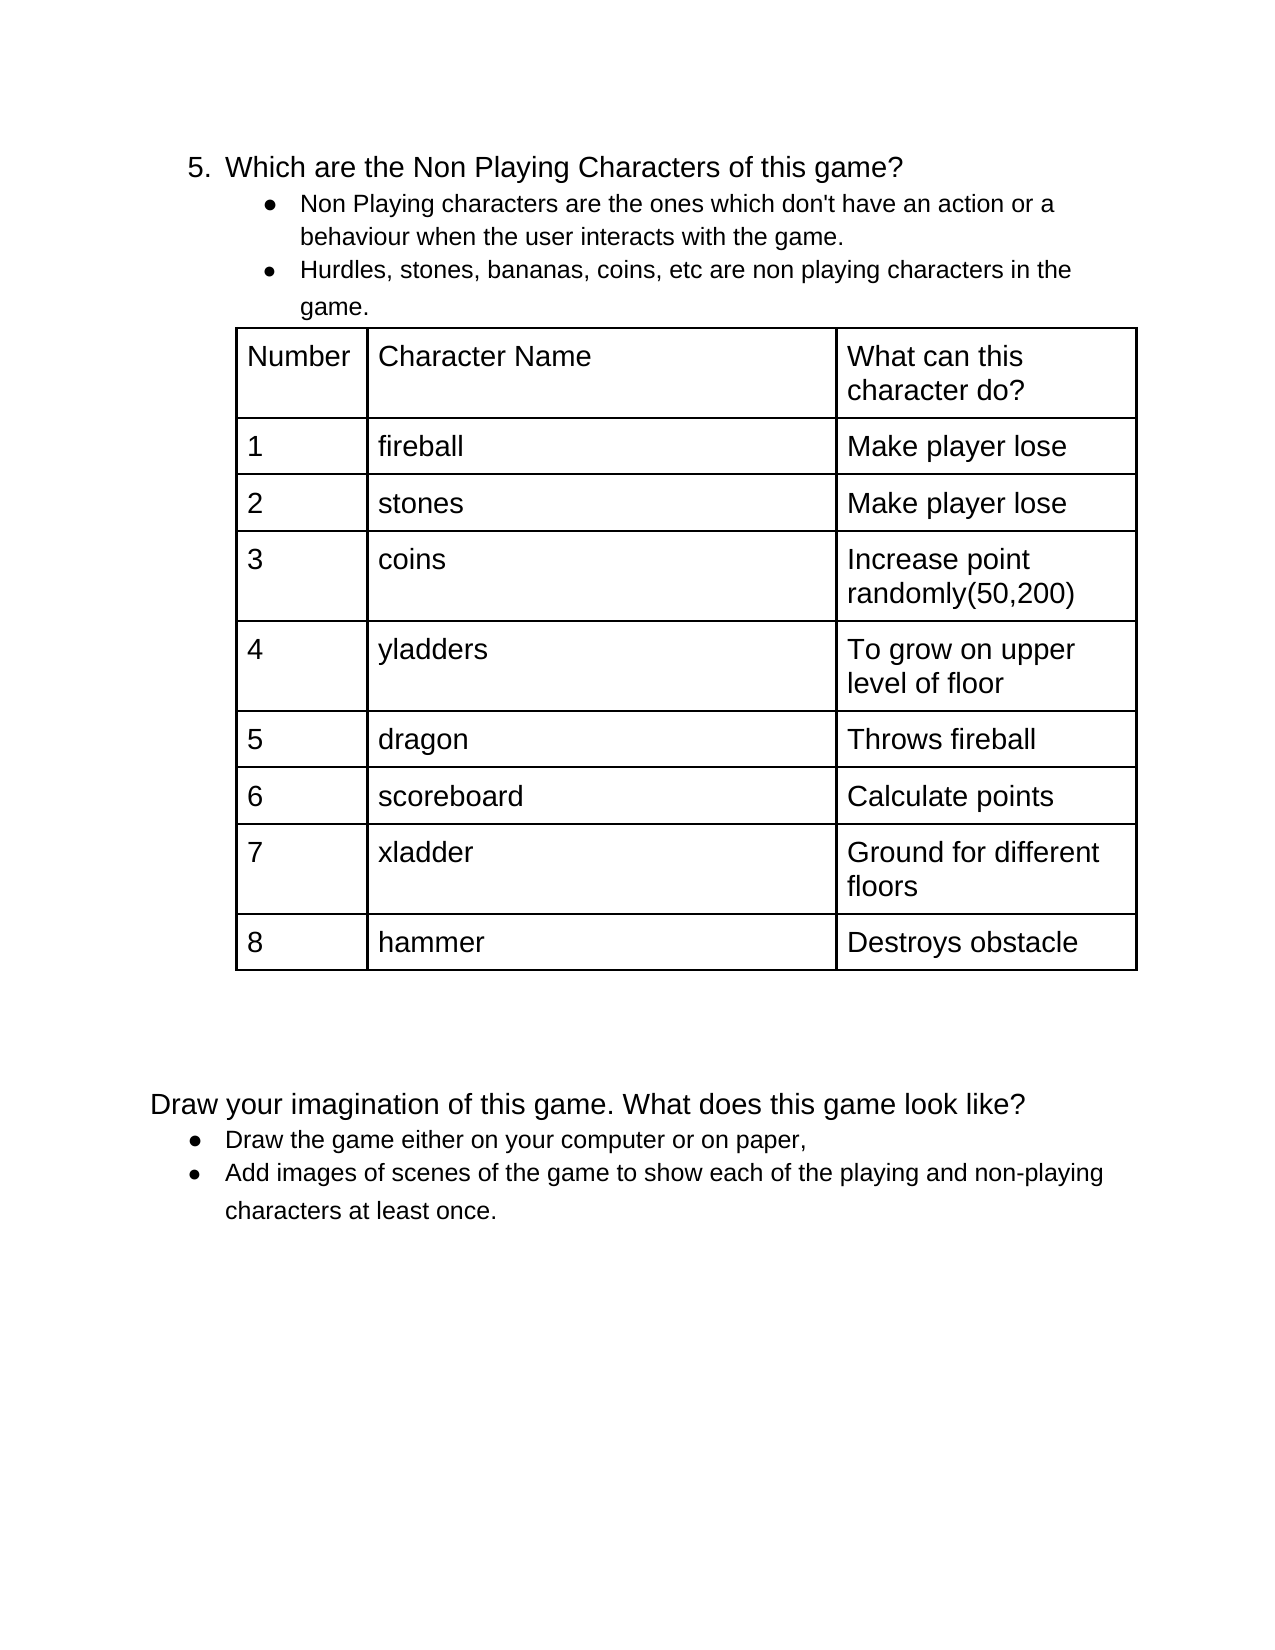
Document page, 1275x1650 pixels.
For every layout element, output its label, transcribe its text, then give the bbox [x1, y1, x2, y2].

table_cell Increase point randomly(50,200) [838, 532, 1135, 620]
text Draw your imagination of this game. What does this game look like? [150, 1087, 1125, 1120]
table_cell 8 [238, 915, 366, 969]
table_cell 5 [238, 712, 366, 766]
table_cell Throws fireball [838, 712, 1135, 766]
table_cell To grow on upper level of floor [838, 622, 1135, 710]
table_cell xladder [369, 825, 835, 913]
table_cell fireball [369, 419, 835, 473]
table_cell hammer [369, 915, 835, 969]
table_header Number [238, 329, 366, 417]
table_cell Ground for different floors [838, 825, 1135, 913]
list Draw the game either on your computer or on paper, [187, 1125, 1125, 1154]
table_cell Calculate points [838, 768, 1135, 823]
list Non Playing characters are the ones which don't have an action or a behaviour when the user interacts with the game. [262, 188, 1125, 250]
table_cell 3 [238, 532, 366, 620]
table_cell 4 [238, 622, 366, 710]
table_cell coins [369, 532, 835, 620]
list Add images of scenes of the game to show each of the playing and non-playing characters at least once. [187, 1158, 1125, 1226]
table_cell Destroys obstacle [838, 915, 1135, 969]
table_cell 7 [238, 825, 366, 913]
table_cell yladders [369, 622, 835, 710]
list Hurdles, stones, bananas, coins, etc are non playing characters in the game. [262, 254, 1125, 322]
table_cell 6 [238, 768, 366, 823]
table_cell scoreboard [369, 768, 835, 823]
table_header Character Name [369, 329, 835, 417]
table_cell stones [369, 475, 835, 530]
table_cell Make player lose [838, 475, 1135, 530]
table_cell 1 [238, 419, 366, 473]
table_cell dragon [369, 712, 835, 766]
list Which are the Non Playing Characters of this game? [187, 150, 1125, 183]
table_cell 2 [238, 475, 366, 530]
table_cell Make player lose [838, 419, 1135, 473]
table_header What can this character do? [838, 329, 1135, 417]
